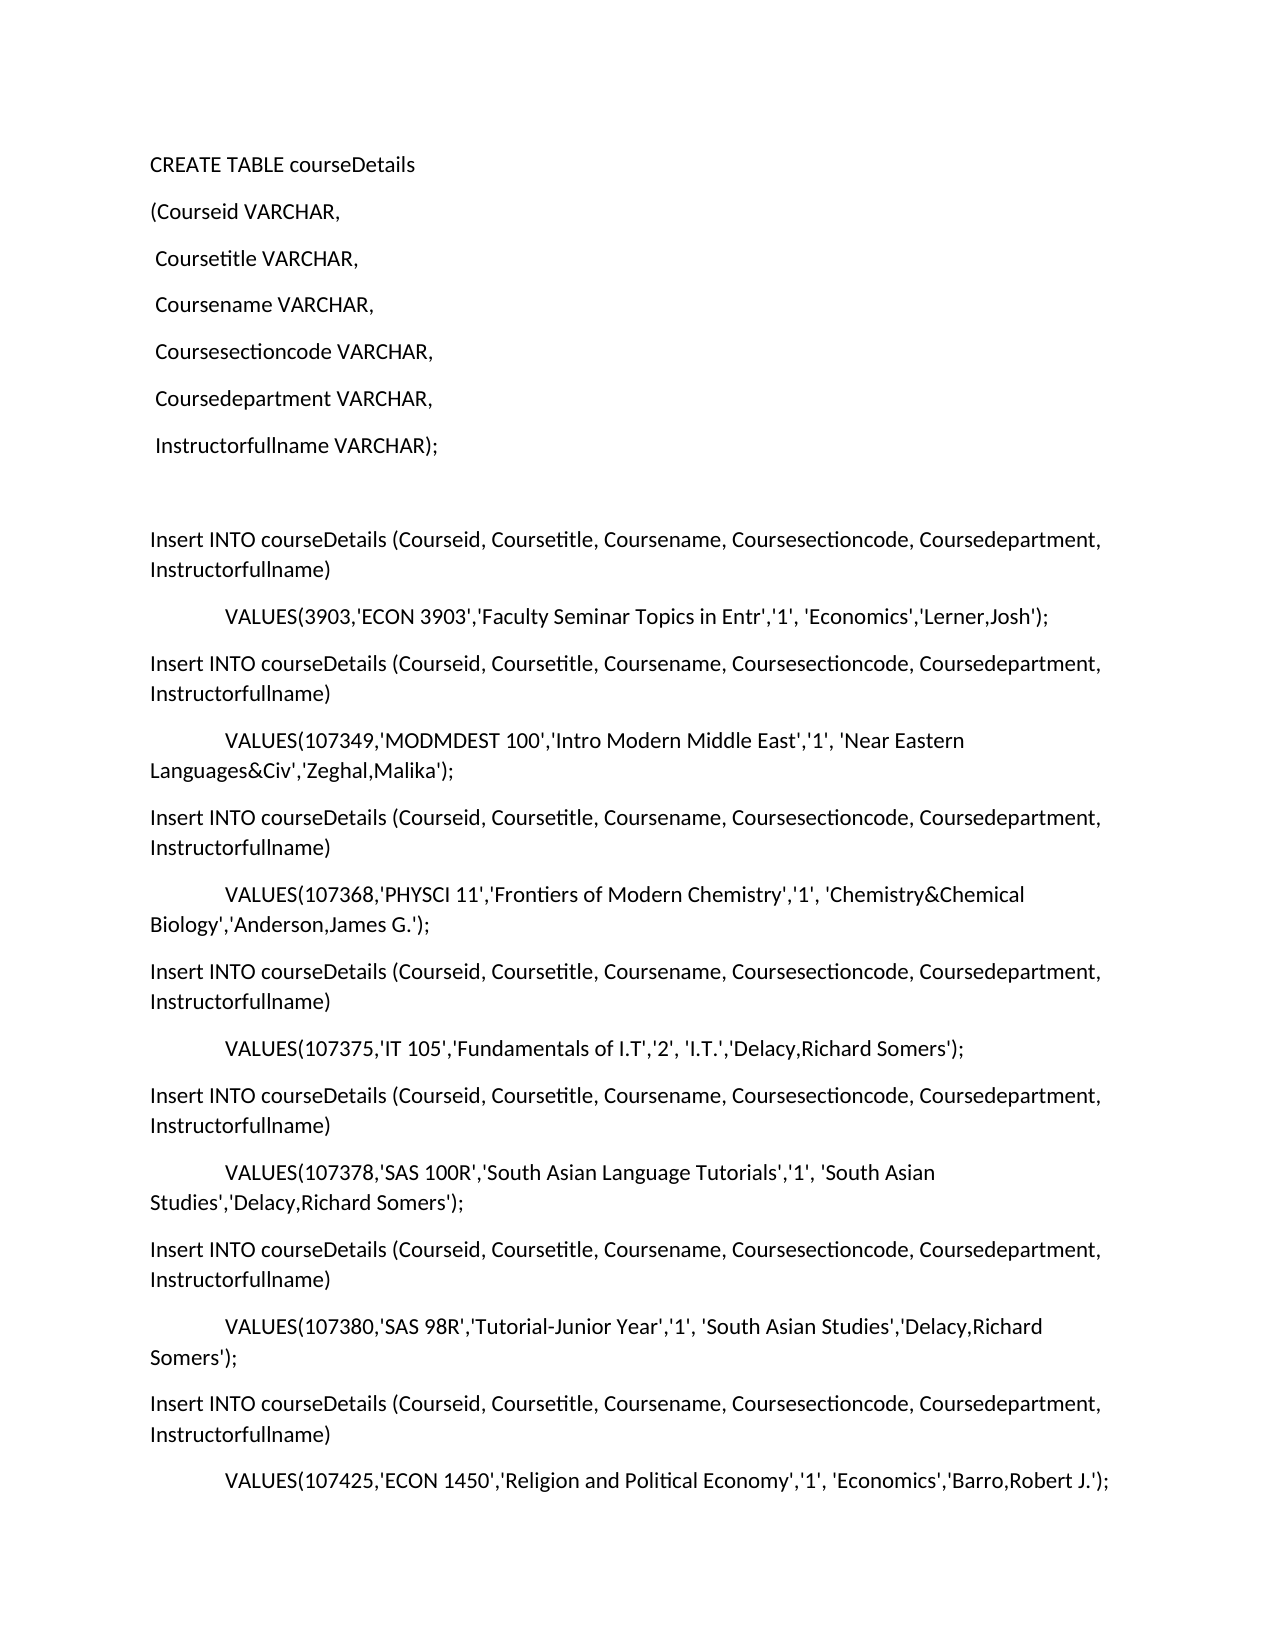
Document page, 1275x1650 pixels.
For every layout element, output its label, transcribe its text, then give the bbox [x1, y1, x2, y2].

text Coursesectioncode VARCHAR, [150, 337, 1125, 366]
text (Courseid VARCHAR, [150, 197, 1125, 225]
text Insert INTO courseDetails (Courseid, Coursetitle, Coursename, Coursesectioncode, Coursedepartment, Instructorfullname) [150, 957, 1125, 1016]
text CREATE TABLE courseDetails [150, 150, 1125, 178]
text VALUES(3903,'ECON 3903','Faculty Seminar Topics in Entr','1', 'Economics','Lerner,Josh'); [150, 602, 1125, 630]
text VALUES(107375,'IT 105','Fundamentals of I.T','2', 'I.T.','Delacy,Richard Somers'); [150, 1034, 1125, 1062]
text Insert INTO courseDetails (Courseid, Coursetitle, Coursename, Coursesectioncode, Coursedepartment, Instructorfullname) [150, 525, 1125, 583]
text Instructorfullname VARCHAR); [150, 431, 1125, 459]
text Insert INTO courseDetails (Courseid, Coursetitle, Coursename, Coursesectioncode, Coursedepartment, Instructorfullname) [150, 803, 1125, 861]
text VALUES(107368,'PHYSCI 11','Frontiers of Modern Chemistry','1', 'Chemistry&Chemical Biology','Anderson,James G.'); [150, 880, 1125, 938]
text Insert INTO courseDetails (Courseid, Coursetitle, Coursename, Coursesectioncode, Coursedepartment, Instructorfullname) [150, 649, 1125, 707]
text VALUES(107425,'ECON 1450','Religion and Political Economy','1', 'Economics','Barro,Robert J.'); [150, 1467, 1125, 1495]
text VALUES(107349,'MODMDEST 100','Intro Modern Middle East','1', 'Near Eastern Languages&Civ','Zeghal,Malika'); [150, 726, 1125, 784]
text Insert INTO courseDetails (Courseid, Coursetitle, Coursename, Coursesectioncode, Coursedepartment, Instructorfullname) [150, 1235, 1125, 1294]
text Coursetitle VARCHAR, [150, 244, 1125, 272]
text Coursename VARCHAR, [150, 291, 1125, 319]
text VALUES(107380,'SAS 98R','Tutorial-Junior Year','1', 'South Asian Studies','Delacy,Richard Somers'); [150, 1312, 1125, 1371]
text Insert INTO courseDetails (Courseid, Coursetitle, Coursename, Coursesectioncode, Coursedepartment, Instructorfullname) [150, 1081, 1125, 1139]
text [150, 1389, 1125, 1448]
text VALUES(107378,'SAS 100R','South Asian Language Tutorials','1', 'South Asian Studies','Delacy,Richard Somers'); [150, 1158, 1125, 1217]
text Coursedepartment VARCHAR, [150, 384, 1125, 412]
